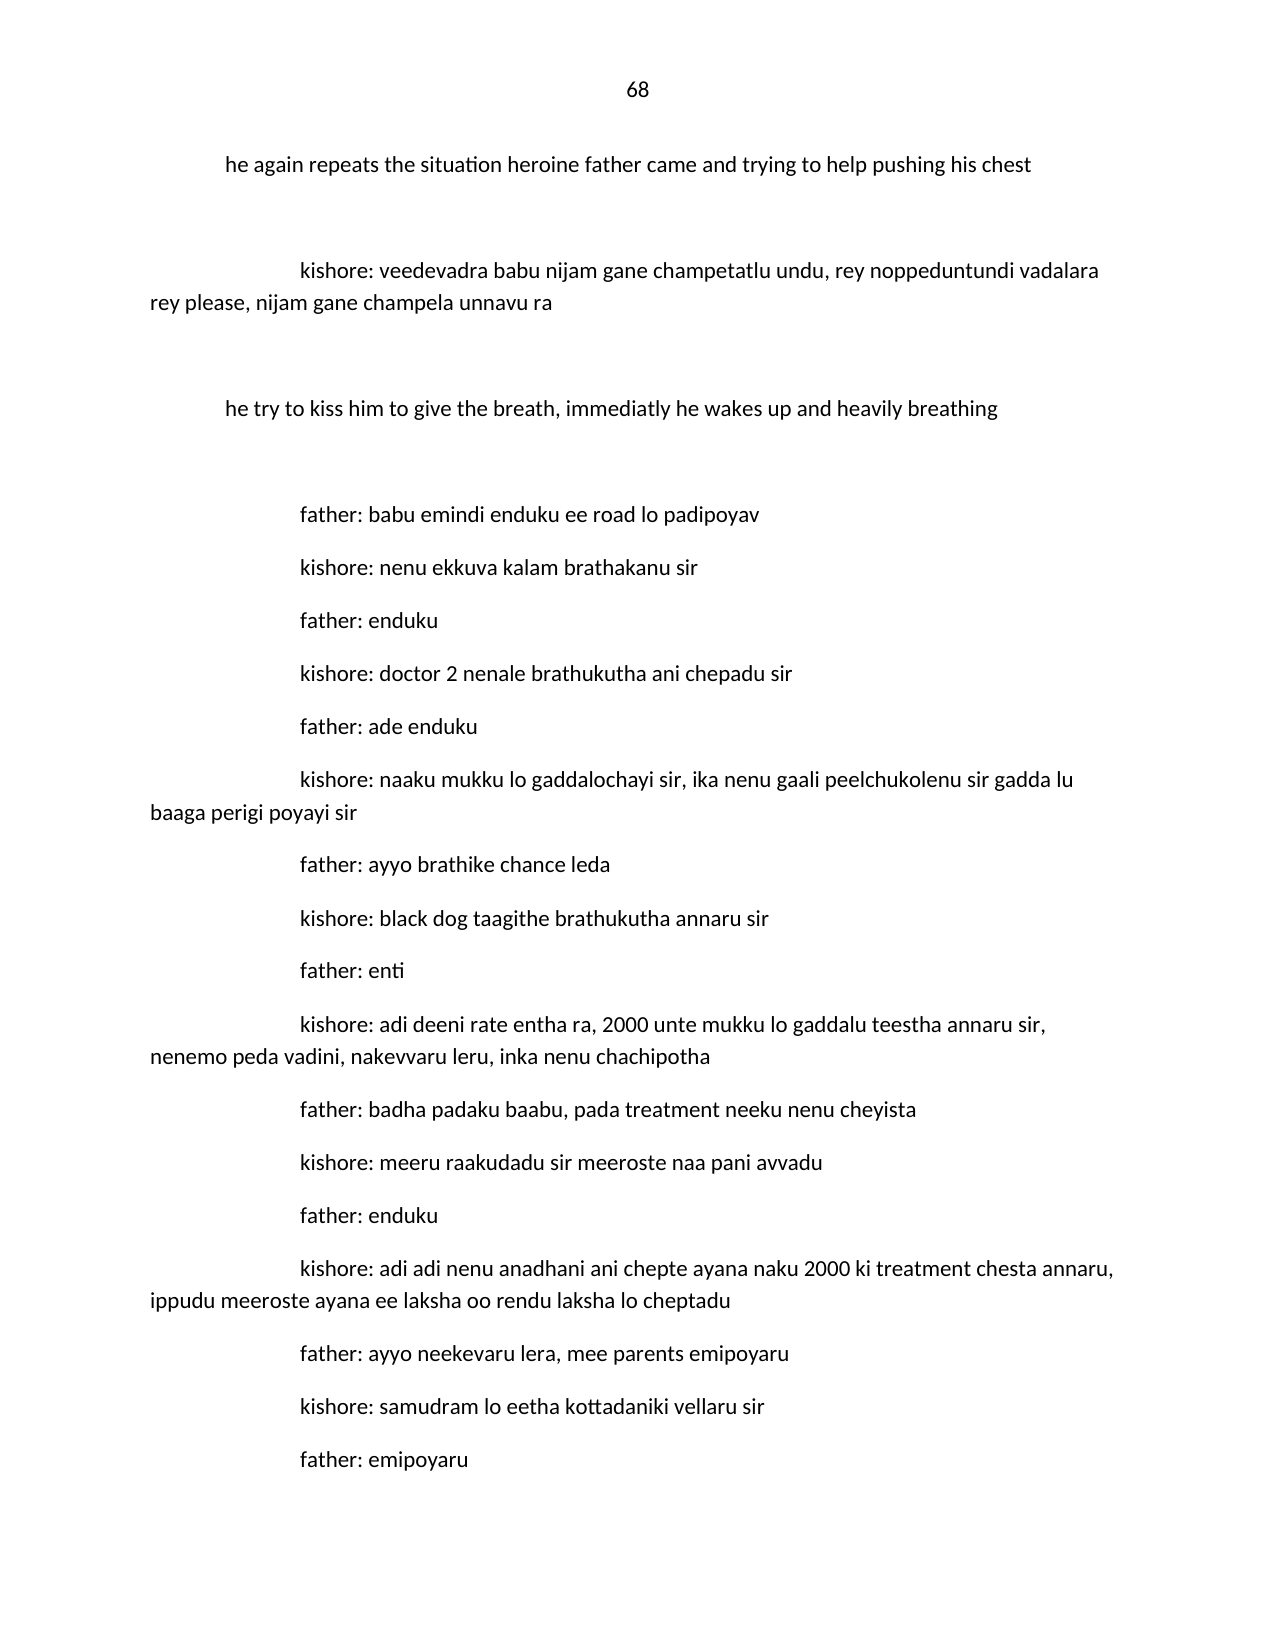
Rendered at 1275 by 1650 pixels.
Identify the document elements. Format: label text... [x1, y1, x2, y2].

text kishore: samudram lo eetha kottadaniki vellaru sir [150, 1392, 1125, 1420]
text kishore: nenu ekkuva kalam brathakanu sir [150, 553, 1125, 581]
text kishore: veedevadra babu nijam gane champetatlu undu, rey noppeduntundi vadalara rey please, nijam gane champela unnavu ra [150, 256, 1125, 316]
text father: ayyo neekevaru lera, mee parents emipoyaru [150, 1339, 1125, 1367]
text he try to kiss him to give the breath, immediatly he wakes up and heavily breathing [150, 394, 1125, 422]
text father: enti [150, 957, 1125, 985]
text father: enduku [150, 1201, 1125, 1229]
text father: emipoyaru [150, 1445, 1125, 1473]
text father: enduku [150, 606, 1125, 634]
text kishore: doctor 2 nenale brathukutha ani chepadu sir [150, 659, 1125, 687]
text father: ade enduku [150, 712, 1125, 740]
text kishore: black dog taagithe brathukutha annaru sir [150, 904, 1125, 932]
text kishore: adi deeni rate entha ra, 2000 unte mukku lo gaddalu teestha annaru sir, nenemo peda vadini, nakevvaru leru, inka nenu chachipotha [150, 1010, 1125, 1070]
text kishore: adi adi nenu anadhani ani chepte ayana naku 2000 ki treatment chesta annaru, ippudu meeroste ayana ee laksha oo rendu laksha lo cheptadu [150, 1254, 1125, 1314]
text father: babu emindi enduku ee road lo padipoyav [150, 500, 1125, 528]
text kishore: naaku mukku lo gaddalochayi sir, ika nenu gaali peelchukolenu sir gadda lu baaga perigi poyayi sir [150, 765, 1125, 826]
text father: badha padaku baabu, pada treatment neeku nenu cheyista [150, 1095, 1125, 1123]
text kishore: meeru raakudadu sir meeroste naa pani avvadu [150, 1148, 1125, 1176]
text father: ayyo brathike chance leda [150, 851, 1125, 879]
text he again repeats the situation heroine father came and trying to help pushing his chest [150, 150, 1125, 178]
